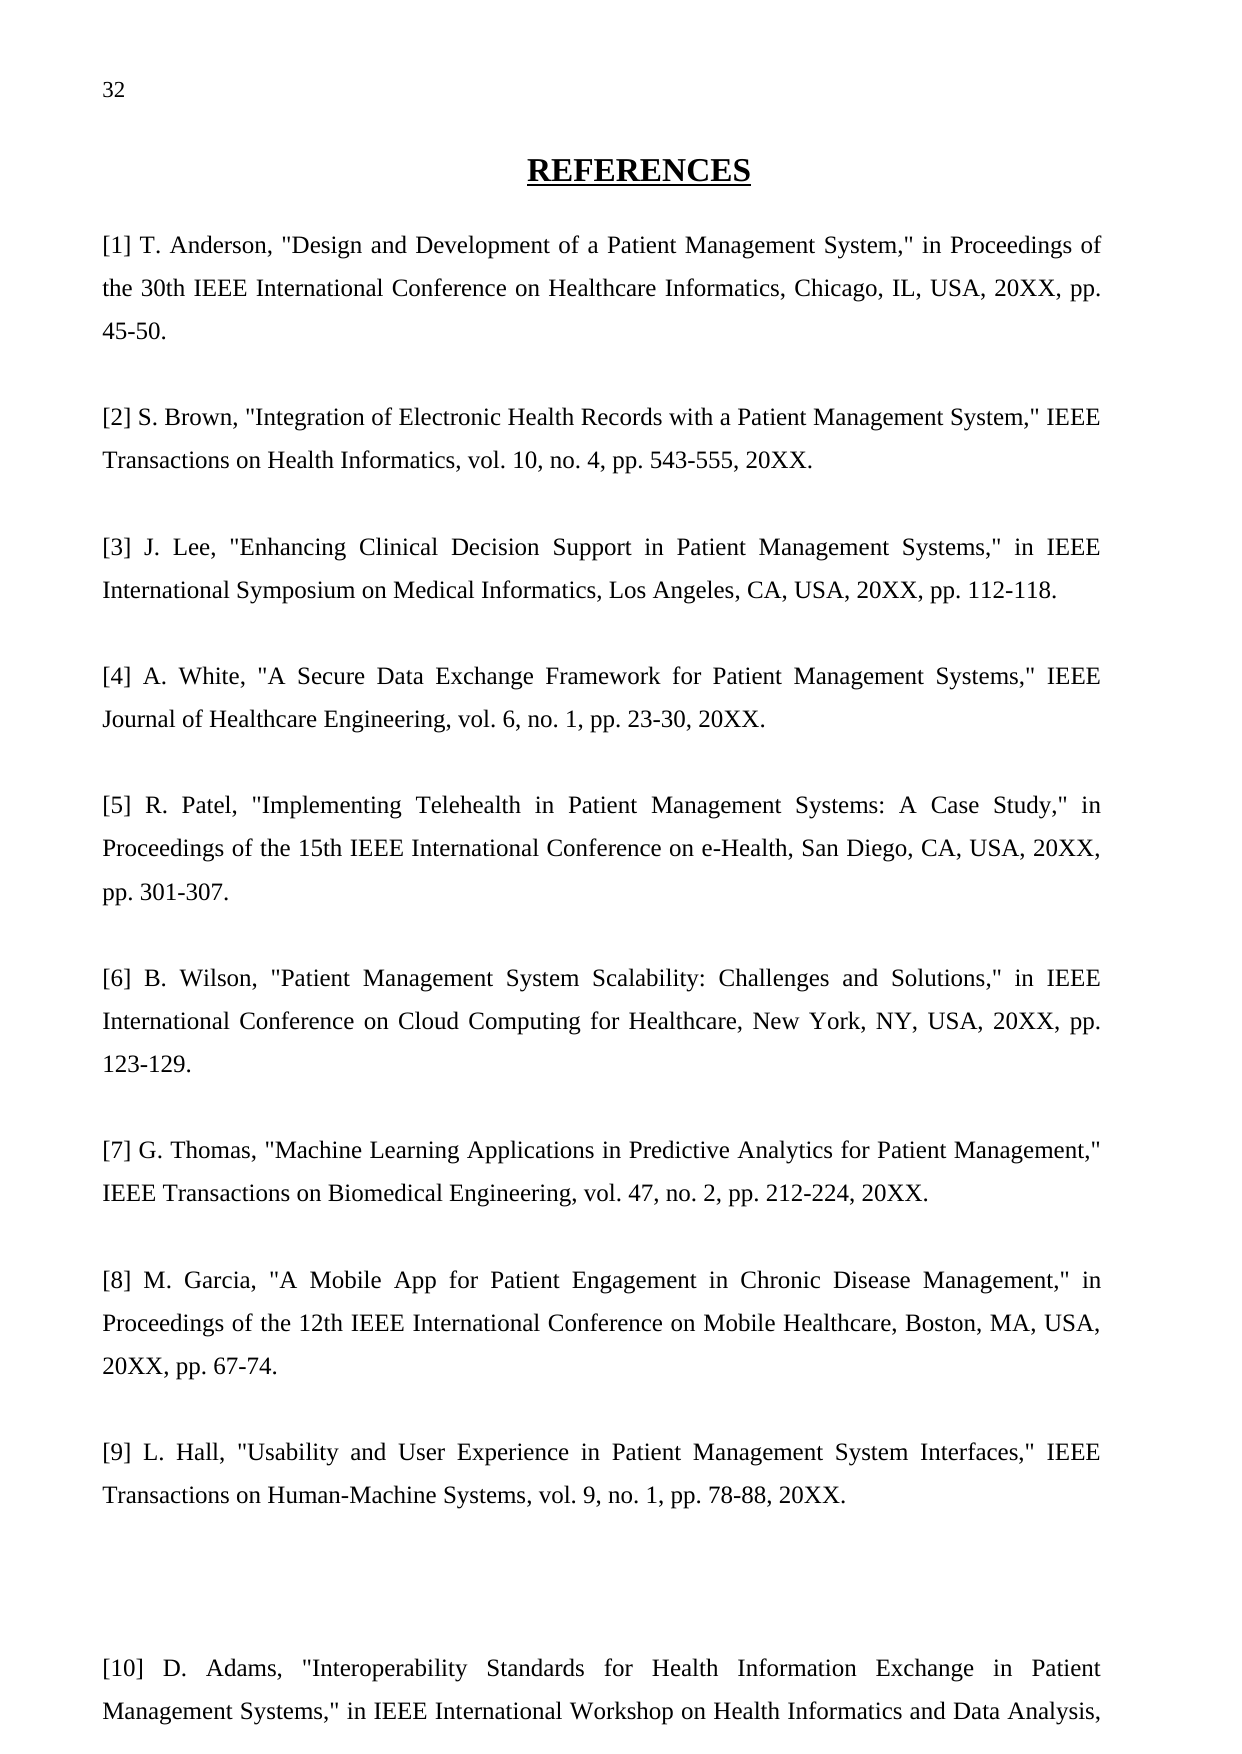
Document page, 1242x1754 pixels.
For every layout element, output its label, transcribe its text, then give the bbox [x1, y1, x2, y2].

subtitle REFERENCES [236, 151, 1042, 189]
text [5] R. Patel, "Implementing Telehealth in Patient Management Systems: A Case Study," in Proceedings of the 15th IEEE International Conference on e-Health, San Diego, CA, USA, 20XX, pp. 301-307. [102, 790, 1102, 905]
text [1] T. Anderson, "Design and Development of a Patient Management System," in Proceedings of the 30th IEEE International Conference on Healthcare Informatics, Chicago, IL, USA, 20XX, pp. 45-50. [102, 230, 1102, 345]
text [3] J. Lee, "Enhancing Clinical Decision Support in Patient Management Systems," in IEEE International Symposium on Medical Informatics, Los Angeles, CA, USA, 20XX, pp. 112-118. [102, 532, 1102, 603]
text [2] S. Brown, "Integration of Electronic Health Records with a Patient Management System," IEEE Transactions on Health Informatics, vol. 10, no. 4, pp. 543-555, 20XX. [102, 402, 1102, 474]
text [4] A. White, "A Secure Data Exchange Framework for Patient Management Systems," IEEE Journal of Healthcare Engineering, vol. 6, no. 1, pp. 23-30, 20XX. [102, 661, 1102, 733]
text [102, 1653, 1102, 1725]
text [6] B. Wilson, "Patient Management System Scalability: Challenges and Solutions," in IEEE International Conference on Cloud Computing for Healthcare, New York, NY, USA, 20XX, pp. 123-129. [102, 963, 1102, 1078]
text [7] G. Thomas, "Machine Learning Applications in Predictive Analytics for Patient Management," IEEE Transactions on Biomedical Engineering, vol. 47, no. 2, pp. 212-224, 20XX. [102, 1135, 1102, 1207]
text [9] L. Hall, "Usability and User Experience in Patient Management System Interfaces," IEEE Transactions on Human-Machine Systems, vol. 9, no. 1, pp. 78-88, 20XX. [102, 1437, 1102, 1509]
text [8] M. Garcia, "A Mobile App for Patient Engagement in Chronic Disease Management," in Proceedings of the 12th IEEE International Conference on Mobile Healthcare, Boston, MA, USA, 20XX, pp. 67-74. [102, 1265, 1102, 1380]
